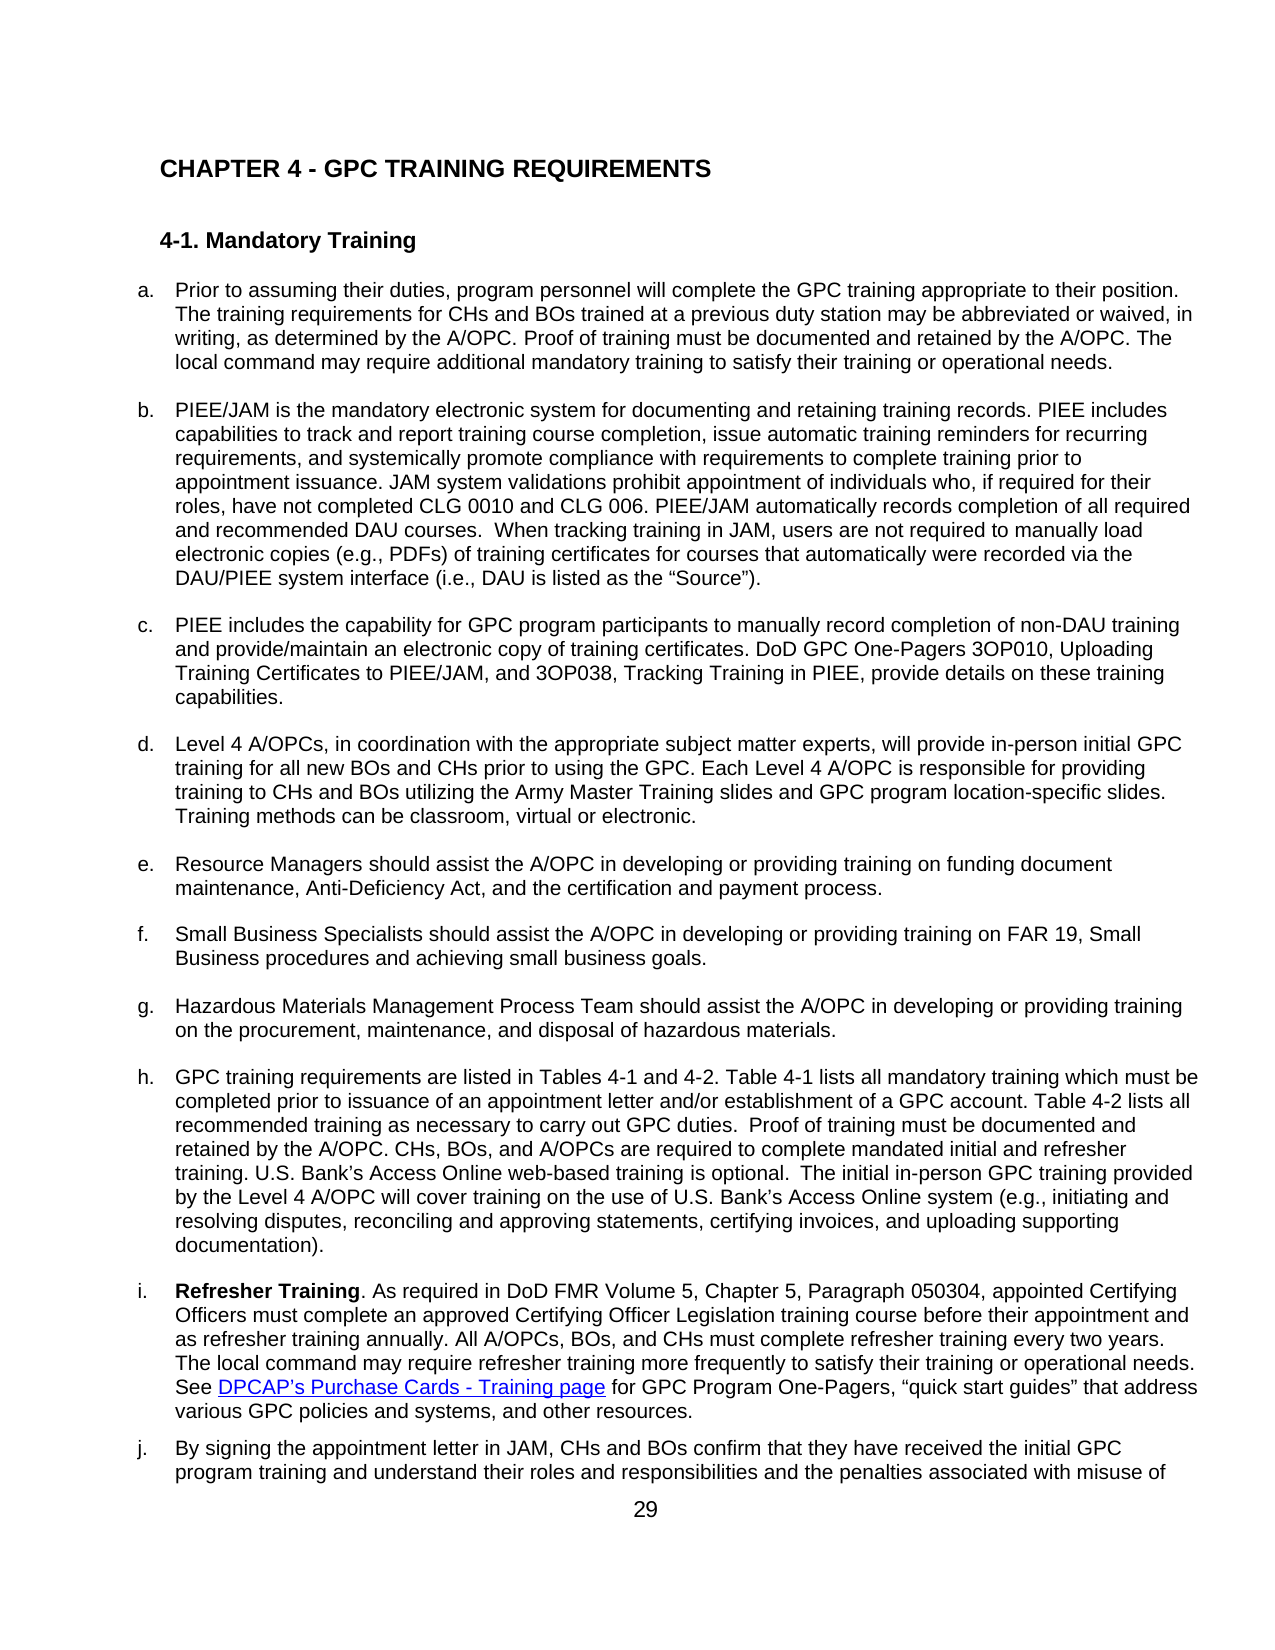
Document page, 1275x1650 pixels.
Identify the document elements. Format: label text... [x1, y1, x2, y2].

list i. Refresher Training. As required in DoD FMR Volume 5, Chapter 5, Paragraph 050304, appointed Certifying Officers must complete an approved Certifying Officer Legislation training course before their appointment and as refresher training annually. All A/OPCs, BOs, and CHs must complete refresher training every two years. The local command may require refresher training more frequently to satisfy their training or operational needs. See DPCAP’s Purchase Cards - Training page for GPC Program One-Pagers, “quick start guides” that address various GPC policies and systems, and other resources. [137, 1279, 1200, 1423]
list g. Hazardous Materials Management Process Team should assist the A/OPC in developing or providing training on the procurement, maintenance, and disposal of hazardous materials. [137, 994, 1200, 1042]
list b. PIEE/JAM is the mandatory electronic system for documenting and retaining training records. PIEE includes capabilities to track and report training course completion, issue automatic training reminders for recurring requirements, and systemically promote compliance with requirements to complete training prior to appointment issuance. JAM system validations prohibit appointment of individuals who, if required for their roles, have not completed CLG 0010 and CLG 006. PIEE/JAM automatically records completion of all required and recommended DAU courses. When tracking training in JAM, users are not required to manually load electronic copies (e.g., PDFs) of training certificates for courses that automatically were recorded via the DAU/PIEE system interface (i.e., DAU is listed as the “Source”). [137, 398, 1200, 589]
subtitle CHAPTER 4 - GPC TRAINING REQUIREMENTS [159, 154, 1200, 183]
subtitle 4-1. Mandatory Training [159, 227, 1200, 254]
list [137, 1436, 1200, 1484]
list h. GPC training requirements are listed in Tables 4-1 and 4-2. Table 4-1 lists all mandatory training which must be completed prior to issuance of an appointment letter and/or establishment of a GPC account. Table 4-2 lists all recommended training as necessary to carry out GPC duties. Proof of training must be documented and retained by the A/OPC. CHs, BOs, and A/OPCs are required to complete mandated initial and refresher training. U.S. Bank’s Access Online web-based training is optional. The initial in-person GPC training provided by the Level 4 A/OPC will cover training on the use of U.S. Bank’s Access Online system (e.g., initiating and resolving disputes, reconciling and approving statements, certifying invoices, and uploading supporting documentation). [137, 1065, 1200, 1256]
list a. Prior to assuming their duties, program personnel will complete the GPC training appropriate to their position. The training requirements for CHs and BOs trained at a previous duty station may be abbreviated or waived, in writing, as determined by the A/OPC. Proof of training must be documented and retained by the A/OPC. The local command may require additional mandatory training to satisfy their training or operational needs. [137, 278, 1200, 374]
list f. Small Business Specialists should assist the A/OPC in developing or providing training on FAR 19, Small Business procedures and achieving small business goals. [137, 922, 1200, 970]
list d. Level 4 A/OPCs, in coordination with the appropriate subject matter experts, will provide in-person initial GPC training for all new BOs and CHs prior to using the GPC. Each Level 4 A/OPC is responsible for providing training to CHs and BOs utilizing the Army Master Training slides and GPC program location-specific slides. Training methods can be classroom, virtual or electronic. [137, 732, 1200, 828]
list e. Resource Managers should assist the A/OPC in developing or providing training on funding document maintenance, Anti-Deficiency Act, and the certification and payment process. [137, 852, 1200, 899]
list c. PIEE includes the capability for GPC program participants to manually record completion of non-DAU training and provide/maintain an electronic copy of training certificates. DoD GPC One-Pagers 3OP010, Uploading Training Certificates to PIEE/JAM, and 3OP038, Tracking Training in PIEE, provide details on these training capabilities. [137, 613, 1200, 709]
